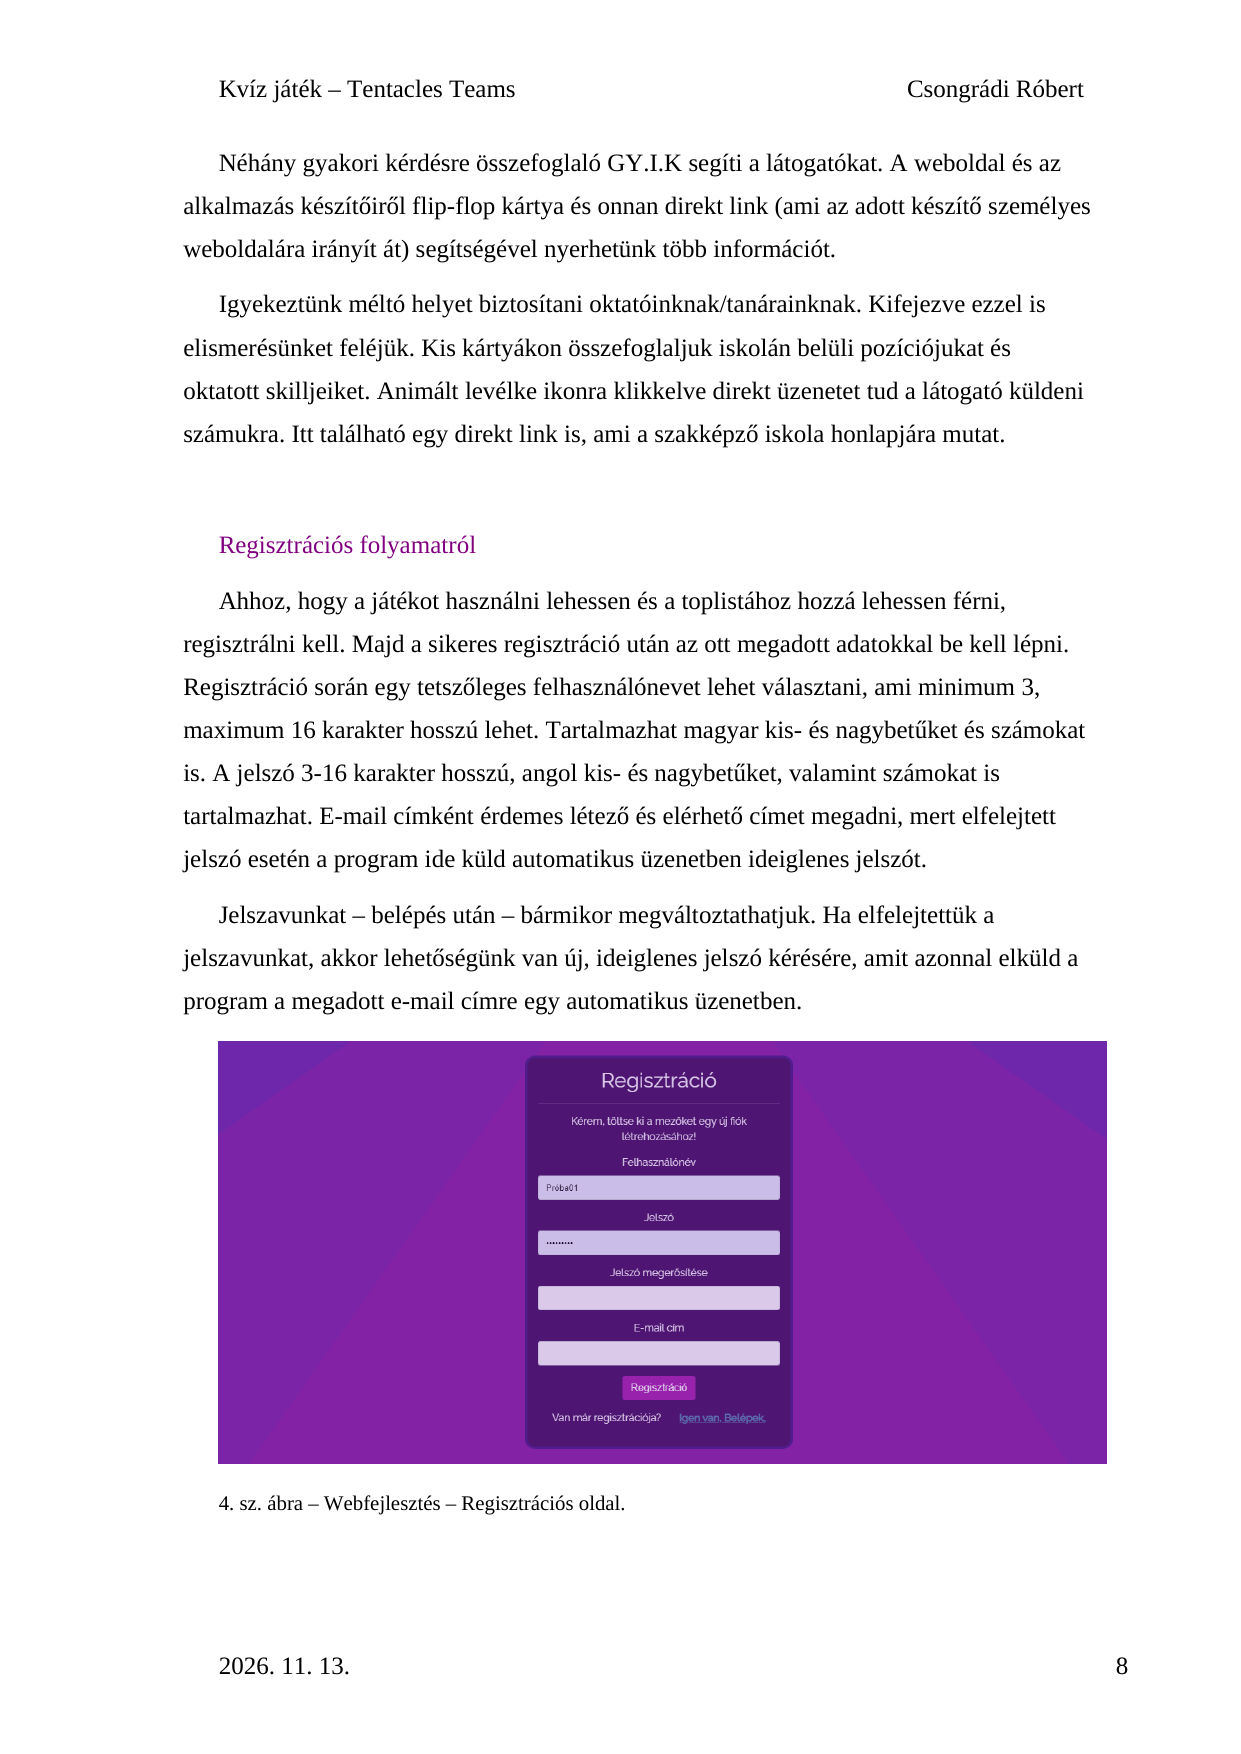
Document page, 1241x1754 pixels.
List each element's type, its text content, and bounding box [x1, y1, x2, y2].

text Néhány gyakori kérdésre összefoglaló GY.I.K segíti a látogatókat. A weboldal és az alkalmazás készítőiről flip-flop kártya és onnan direkt link (ami az adott készítő személyes weboldalára irányít át) segítségével nyerhetünk több információt. [183, 148, 1092, 263]
picture [218, 1041, 1107, 1464]
text Igyekeztünk méltó helyet biztosítani oktatóinknak/tanárainknak. Kifejezve ezzel is elismerésünket feléjük. Kis kártyákon összefoglaljuk iskolán belüli pozíciójukat és oktatott skilljeiket. Animált levélke ikonra klikkelve direkt üzenetet tud a látogató küldeni számukra. Itt található egy direkt link is, ami a szakképző iskola honlapjára mutat. [183, 289, 1092, 448]
text Regisztrációs folyamatról [183, 530, 1092, 559]
text Ahhoz, hogy a játékot használni lehessen és a toplistához hozzá lehessen férni, regisztrálni kell. Majd a sikeres regisztráció után az ott megadott adatokkal be kell lépni. Regisztráció során egy tetszőleges felhasználónevet lehet választani, ami minimum 3, maximum 16 karakter hosszú lehet. Tartalmazhat magyar kis- és nagybetűket és számokat is. A jelszó 3-16 karakter hosszú, angol kis- és nagybetűket, valamint számokat is tartalmazhat. E-mail címként érdemes létező és elérhető címet megadni, mert elfelejtett jelszó esetén a program ide küld automatikus üzenetben ideiglenes jelszót. [183, 586, 1092, 873]
text 4. sz. ábra – Webfejlesztés – Regisztrációs oldal. [183, 1491, 1092, 1515]
text Jelszavunkat – belépés után – bármikor megváltoztathatjuk. Ha elfelejtettük a jelszavunkat, akkor lehetőségünk van új, ideiglenes jelszó kérésére, amit azonnal elküld a program a megadott e-mail címre egy automatikus üzenetben. [183, 900, 1092, 1015]
